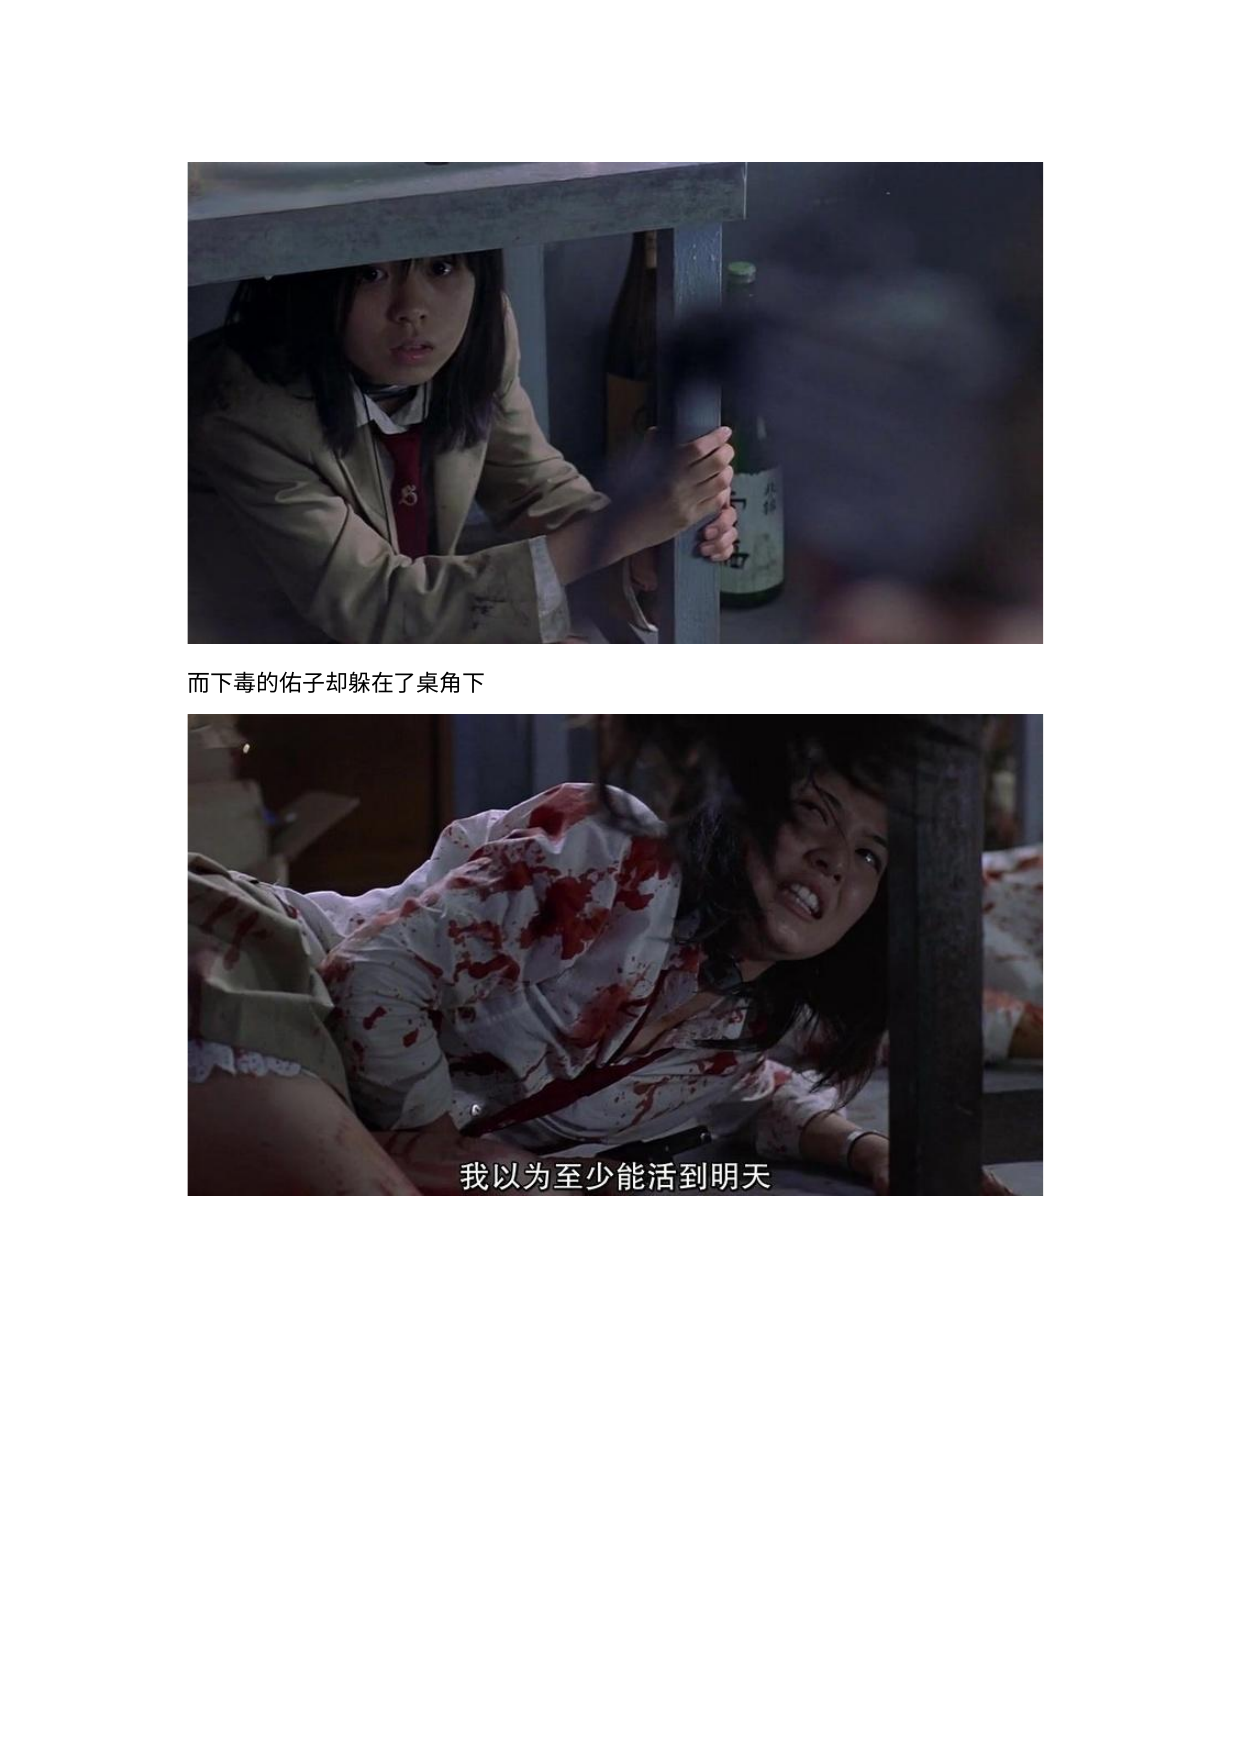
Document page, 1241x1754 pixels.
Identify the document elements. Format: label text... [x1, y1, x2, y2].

picture [187, 714, 1044, 1196]
text 而下毒的佑子却躲在了桌角下 [187, 649, 1053, 714]
picture [187, 162, 1044, 644]
